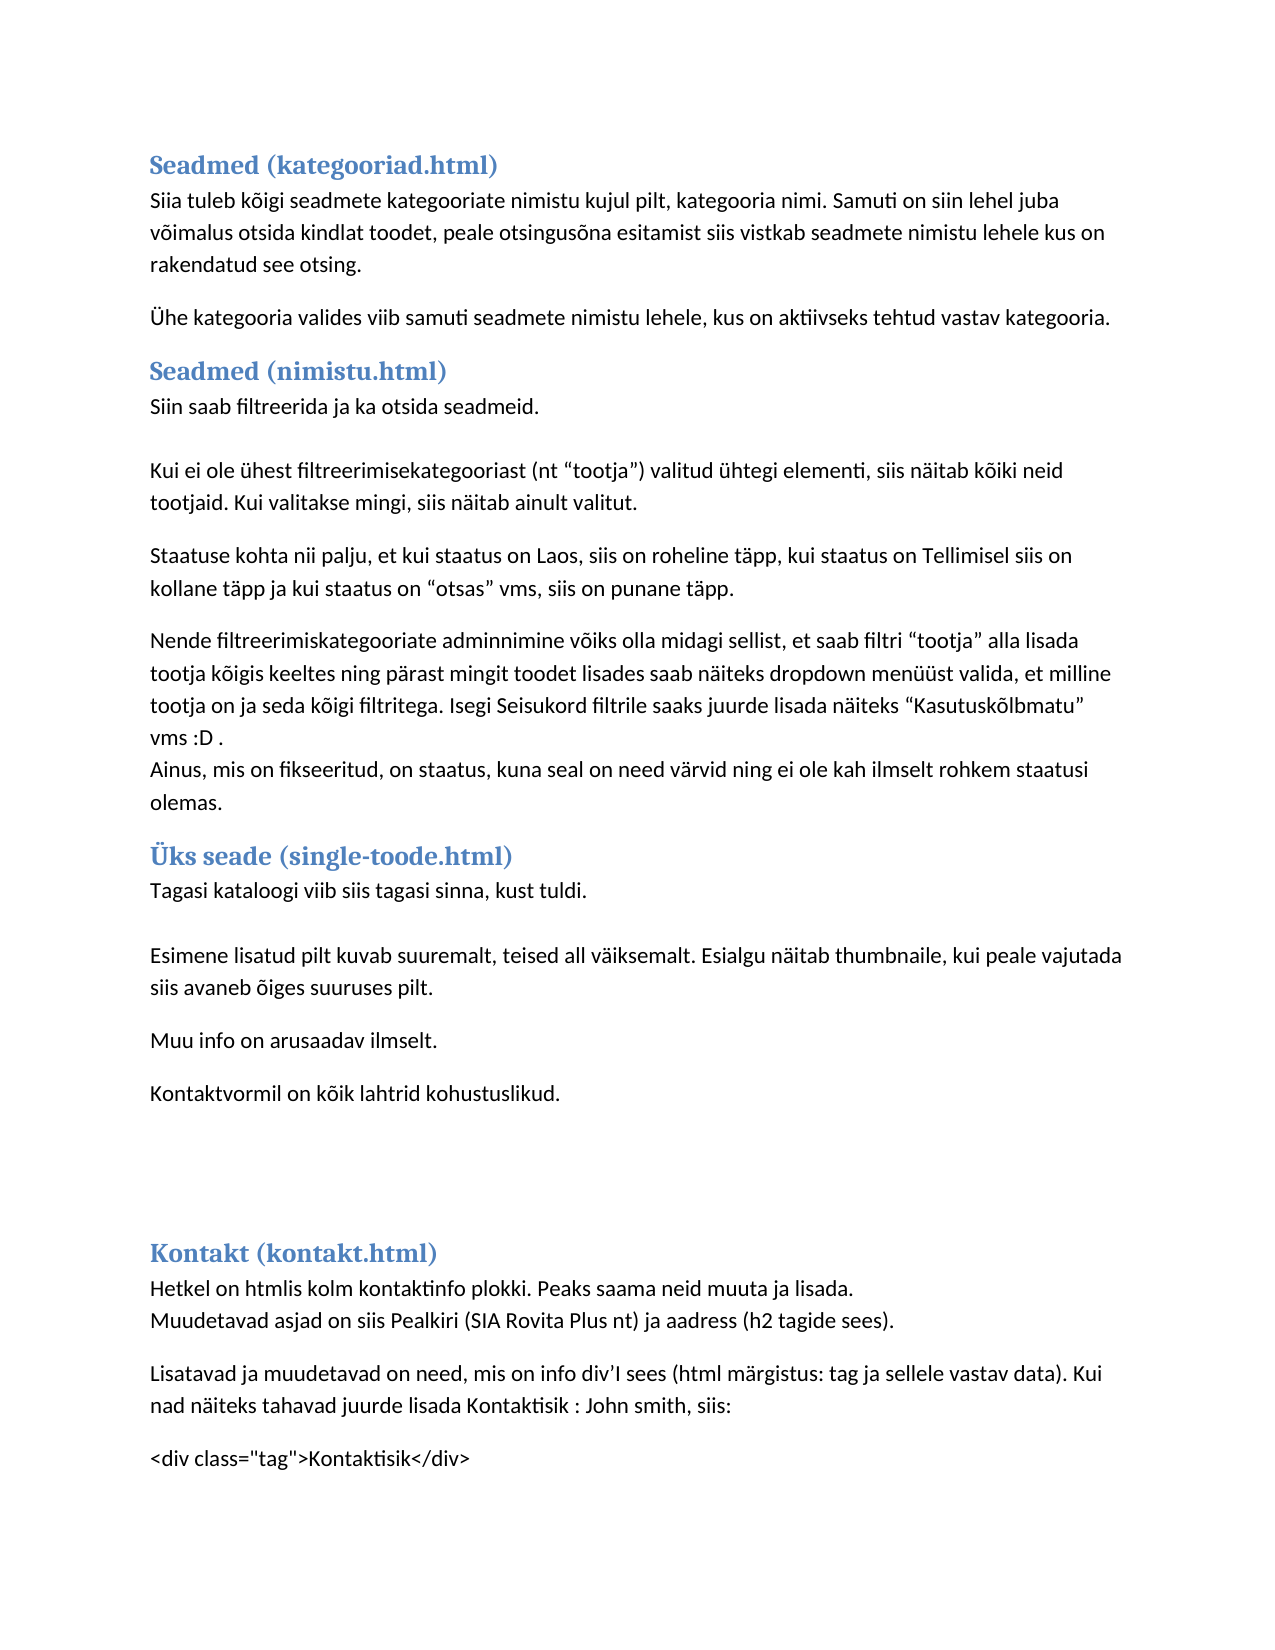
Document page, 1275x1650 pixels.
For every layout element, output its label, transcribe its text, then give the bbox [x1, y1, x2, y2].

text Muu info on arusaadav ilmselt. [150, 1026, 1125, 1054]
text Nende filtreerimiskategooriate adminnimine võiks olla midagi sellist, et saab filtri “tootja” alla lisada tootja kõigis keeltes ning pärast mingit toodet lisades saab näiteks dropdown menüüst valida, et milline tootja on ja seda kõigi filtritega. Isegi Seisukord filtrile saaks juurde lisada näiteks “Kasutuskõlbmatu” vms :D . Ainus, mis on fikseeritud, on staatus, kuna seal on need värvid ning ei ole kah ilmselt rohkem staatusi olemas. [150, 627, 1125, 816]
text Kontaktvormil on kõik lahtrid kohustuslikud. [150, 1079, 1125, 1107]
text <div class="tag">Kontaktisik</div> [150, 1444, 1125, 1472]
subtitle Seadmed (nimistu.html) [150, 356, 1125, 387]
text Lisatavad ja muudetavad on need, mis on info div’I sees (html märgistus: tag ja sellele vastav data). Kui nad näiteks tahavad juurde lisada Kontaktisik : John smith, siis: [150, 1359, 1125, 1419]
text Hetkel on htmlis kolm kontaktinfo plokki. Peaks saama neid muuta ja lisada. Muudetavad asjad on siis Pealkiri (SIA Rovita Plus nt) ja aadress (h2 tagide sees). [150, 1274, 1125, 1334]
text Ühe kategooria valides viib samuti seadmete nimistu lehele, kus on aktiivseks tehtud vastav kategooria. [150, 303, 1125, 331]
subtitle Üks seade (single-toode.html) [150, 841, 1125, 872]
subtitle Kontakt (kontakt.html) [150, 1238, 1125, 1269]
text Tagasi kataloogi viib siis tagasi sinna, kust tuldi. Esimene lisatud pilt kuvab suuremalt, teised all väiksemalt. Esialgu näitab thumbnaile, kui peale vajutada siis avaneb õiges suuruses pilt. [150, 876, 1125, 1001]
text Siia tuleb kõigi seadmete kategooriate nimistu kujul pilt, kategooria nimi. Samuti on siin lehel juba võimalus otsida kindlat toodet, peale otsingusõna esitamist siis vistkab seadmete nimistu lehele kus on rakendatud see otsing. [150, 186, 1125, 278]
text Staatuse kohta nii palju, et kui staatus on Laos, siis on roheline täpp, kui staatus on Tellimisel siis on kollane täpp ja kui staatus on “otsas” vms, siis on punane täpp. [150, 541, 1125, 602]
subtitle Seadmed (kategooriad.html) [150, 150, 1125, 181]
text Siin saab filtreerida ja ka otsida seadmeid. Kui ei ole ühest filtreerimisekategooriast (nt “tootja”) valitud ühtegi elementi, siis näitab kõiki neid tootjaid. Kui valitakse mingi, siis näitab ainult valitut. [150, 392, 1125, 516]
